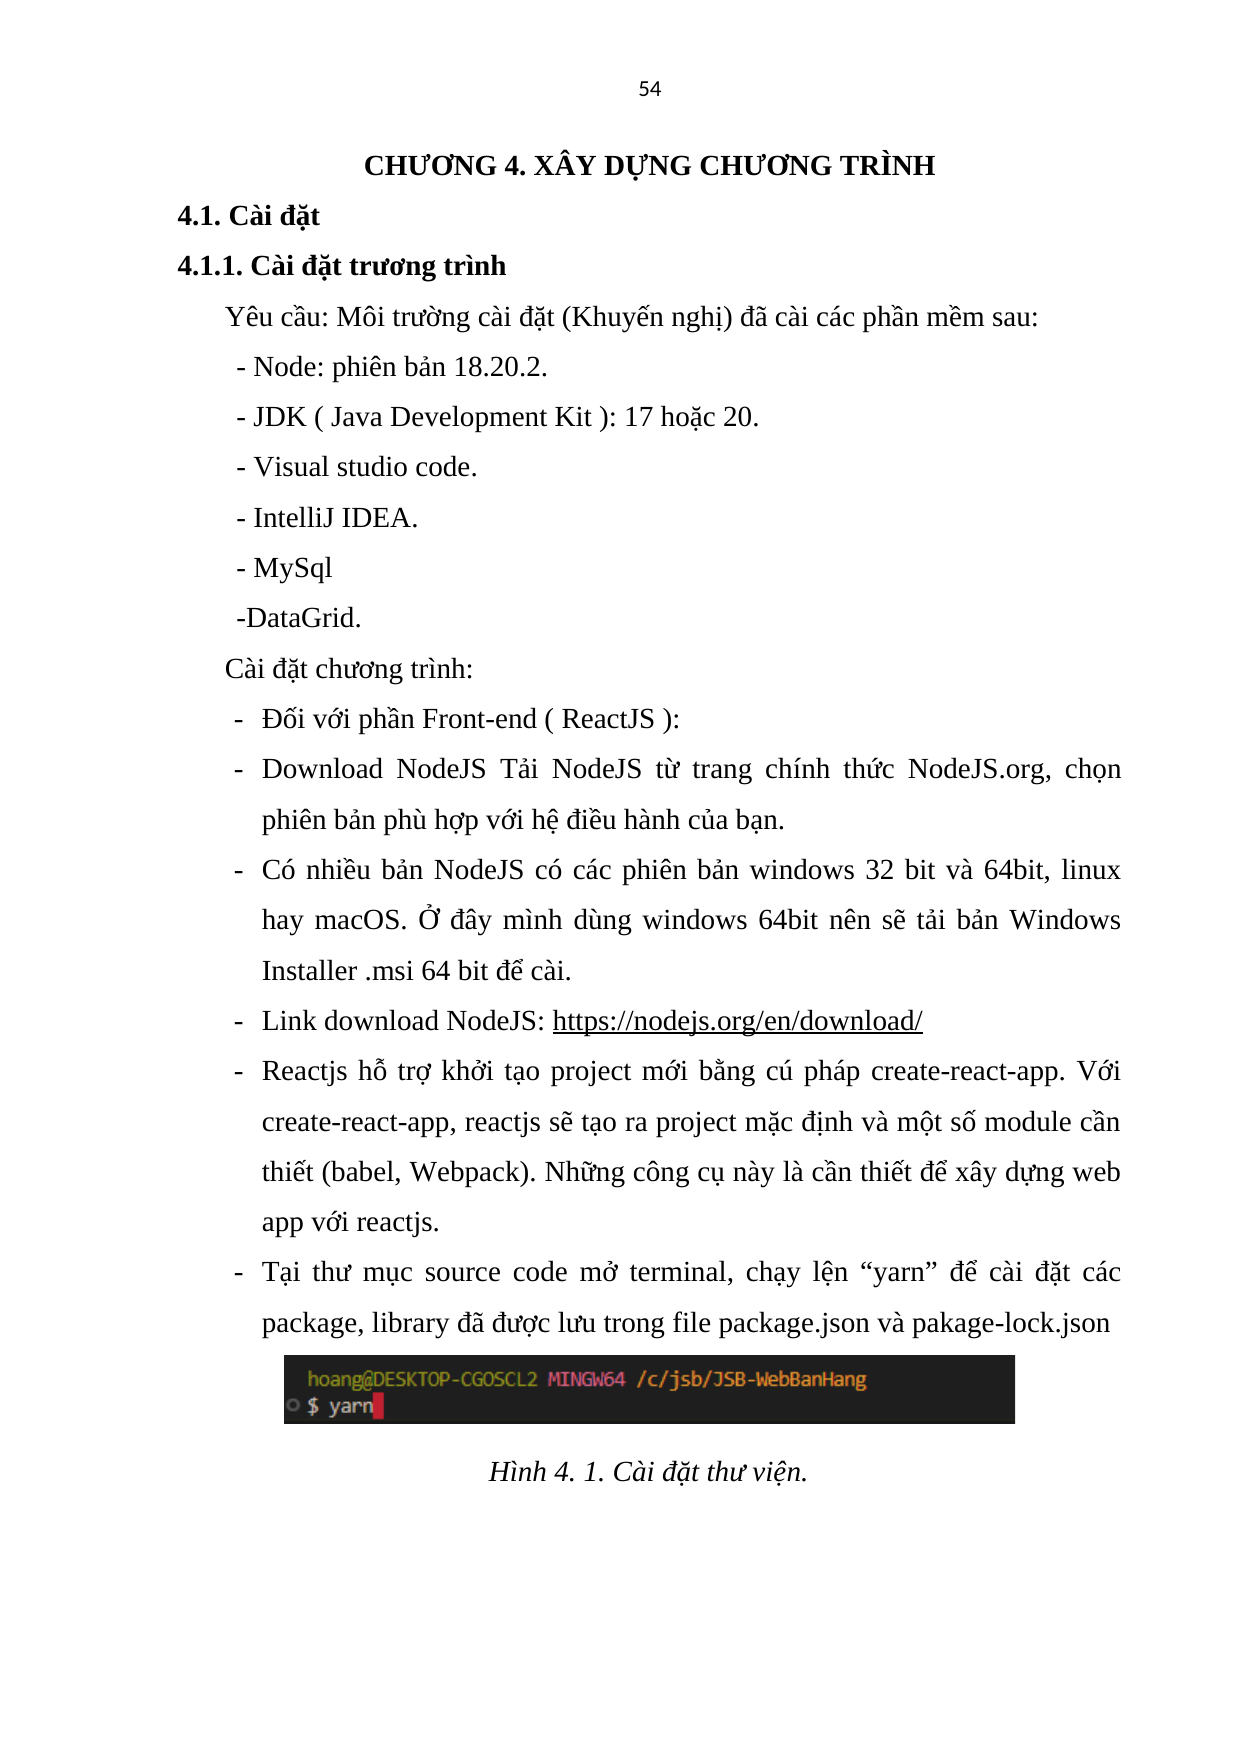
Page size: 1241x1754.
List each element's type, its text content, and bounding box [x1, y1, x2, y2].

text Hình 4. 1. Cài đặt thư viện. [177, 1454, 1122, 1488]
picture [284, 1355, 1016, 1424]
text - Visual studio code. [177, 449, 1122, 483]
text - IntelliJ IDEA. [177, 500, 1122, 533]
text Yêu cầu: Môi trường cài đặt (Khuyến nghị) đã cài các phần mềm sau: [177, 299, 1122, 332]
list Tại thư mục source code mở terminal, chạy lện “yarn” để cài đặt các package, library đã được lưu trong file package.json và pakage-lock.json [233, 1254, 1122, 1338]
subtitle 4.1.1. Cài đặt trương trình [177, 248, 1122, 282]
text - JDK ( Java Development Kit ): 17 hoặc 20. [177, 399, 1122, 433]
list Có nhiều bản NodeJS có các phiên bản windows 32 bit và 64bit, linux hay macOS. Ở đây mình dùng windows 64bit nên sẽ tải bản Windows Installer .msi 64 bit để cài. [233, 852, 1122, 986]
text -DataGrid. [177, 601, 1122, 634]
list Link download NodeJS: https://nodejs.org/en/download/ [233, 1003, 1122, 1037]
text - Node: phiên bản 18.20.2. [177, 349, 1122, 382]
list Download NodeJS Tải NodeJS từ trang chính thức NodeJS.org, chọn phiên bản phù hợp với hệ điều hành của bạn. [233, 751, 1122, 835]
list Đối với phần Front-end ( ReactJS ): [233, 701, 1122, 735]
subtitle CHƯƠNG 4. XÂY DỰNG CHƯƠNG TRÌNH [177, 148, 1122, 181]
text - MySql [177, 550, 1122, 584]
text Cài đặt chương trình: [177, 651, 1122, 684]
subtitle 4.1. Cài đặt [177, 198, 1122, 232]
list Reactjs hỗ trợ khởi tạo project mới bằng cú pháp create-react-app. Với create-react-app, reactjs sẽ tạo ra project mặc định và một số module cần thiết (babel, Webpack). Những công cụ này là cần thiết để xây dựng web app với reactjs. [233, 1053, 1122, 1238]
